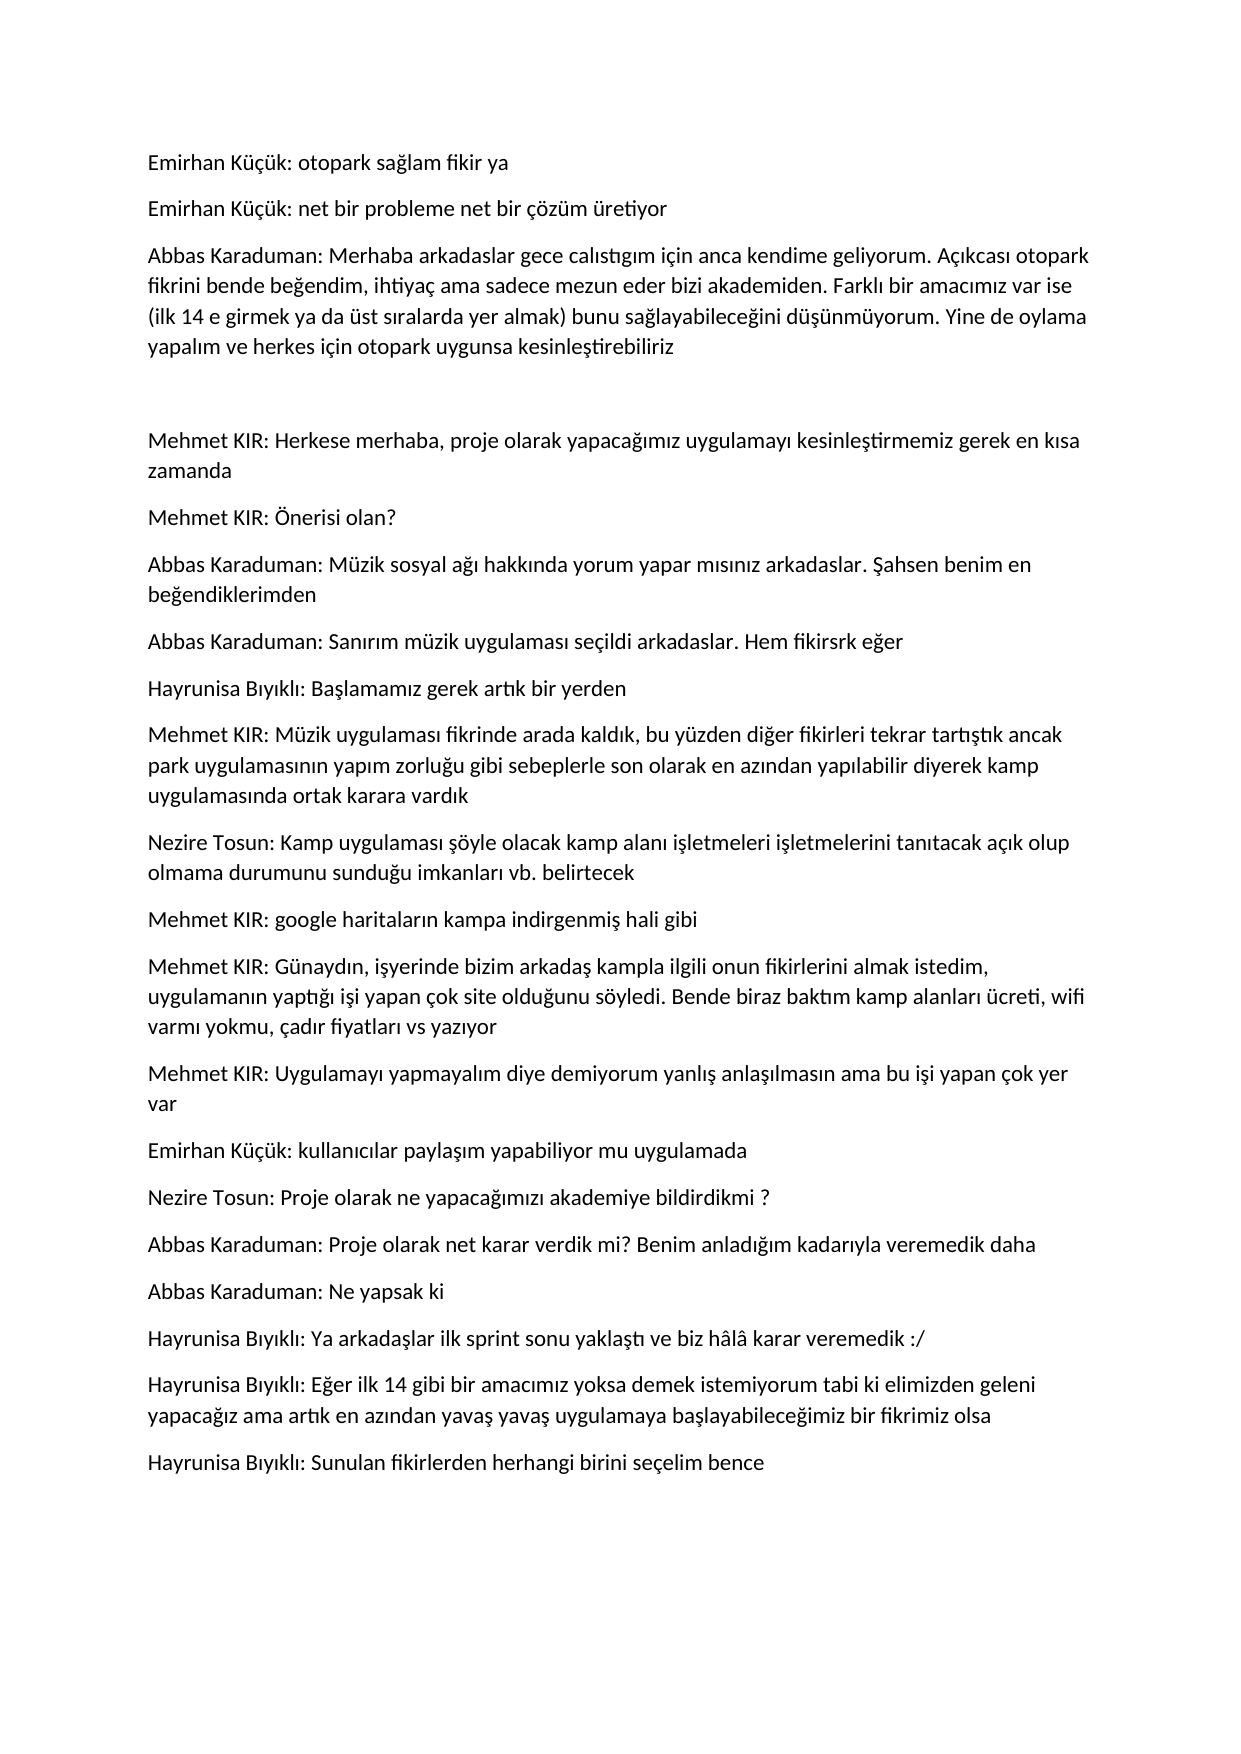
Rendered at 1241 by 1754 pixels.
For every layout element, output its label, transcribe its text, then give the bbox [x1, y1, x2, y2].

text Emirhan Küçük: kullanıcılar paylaşım yapabiliyor mu uygulamada [148, 1136, 1093, 1164]
text Hayrunisa Bıyıklı: Sunulan fikirlerden herhangi birini seçelim bence [148, 1448, 1093, 1476]
text Hayrunisa Bıyıklı: Ya arkadaşlar ilk sprint sonu yaklaştı ve biz hâlâ karar veremedik :/ [148, 1324, 1093, 1352]
text Mehmet KIR: Herkese merhaba, proje olarak yapacağımız uygulamayı kesinleştirmemiz gerek en kısa zamanda [148, 426, 1093, 484]
text Abbas Karaduman: Proje olarak net karar verdik mi? Benim anladığım kadarıyla veremedik daha [148, 1230, 1093, 1258]
text Abbas Karaduman: Sanırım müzik uygulaması seçildi arkadaslar. Hem fikirsrk eğer [148, 627, 1093, 655]
text Hayrunisa Bıyıklı: Başlamamız gerek artık bir yerden [148, 674, 1093, 702]
text Emirhan Küçük: otopark sağlam fikir ya [148, 148, 1093, 176]
text Mehmet KIR: google haritaların kampa indirgenmiş hali gibi [148, 905, 1093, 933]
text Abbas Karaduman: Müzik sosyal ağı hakkında yorum yapar mısınız arkadaslar. Şahsen benim en beğendiklerimden [148, 550, 1093, 608]
text Nezire Tosun: Proje olarak ne yapacağımızı akademiye bildirdikmi ? [148, 1183, 1093, 1211]
text Mehmet KIR: Günaydın, işyerinde bizim arkadaş kampla ilgili onun fikirlerini almak istedim, uygulamanın yaptığı işi yapan çok site olduğunu söyledi. Bende biraz baktım kamp alanları ücreti, wifi varmı yokmu, çadır fiyatları vs yazıyor [148, 952, 1093, 1040]
text Nezire Tosun: Kamp uygulaması şöyle olacak kamp alanı işletmeleri işletmelerini tanıtacak açık olup olmama durumunu sunduğu imkanları vb. belirtecek [148, 828, 1093, 886]
text Emirhan Küçük: net bir probleme net bir çözüm üretiyor [148, 194, 1093, 222]
text Mehmet KIR: Müzik uygulaması fikrinde arada kaldık, bu yüzden diğer fikirleri tekrar tartıştık ancak park uygulamasının yapım zorluğu gibi sebeplerle son olarak en azından yapılabilir diyerek kamp uygulamasında ortak karara vardık [148, 721, 1093, 809]
text Mehmet KIR: Önerisi olan? [148, 503, 1093, 531]
text Abbas Karaduman: Merhaba arkadaslar gece calıstıgım için anca kendime geliyorum. Açıkcası otopark fikrini bende beğendim, ihtiyaç ama sadece mezun eder bizi akademiden. Farklı bir amacımız var ise (ilk 14 e girmek ya da üst sıralarda yer almak) bunu sağlayabileceğini düşünmüyorum. Yine de oylama yapalım ve herkes için otopark uygunsa kesinleştirebiliriz [148, 241, 1093, 360]
text Mehmet KIR: Uygulamayı yapmayalım diye demiyorum yanlış anlaşılmasın ama bu işi yapan çok yer var [148, 1059, 1093, 1117]
text Hayrunisa Bıyıklı: Eğer ilk 14 gibi bir amacımız yoksa demek istemiyorum tabi ki elimizden geleni yapacağız ama artık en azından yavaş yavaş uygulamaya başlayabileceğimiz bir fikrimiz olsa [148, 1371, 1093, 1429]
text Abbas Karaduman: Ne yapsak ki [148, 1277, 1093, 1305]
